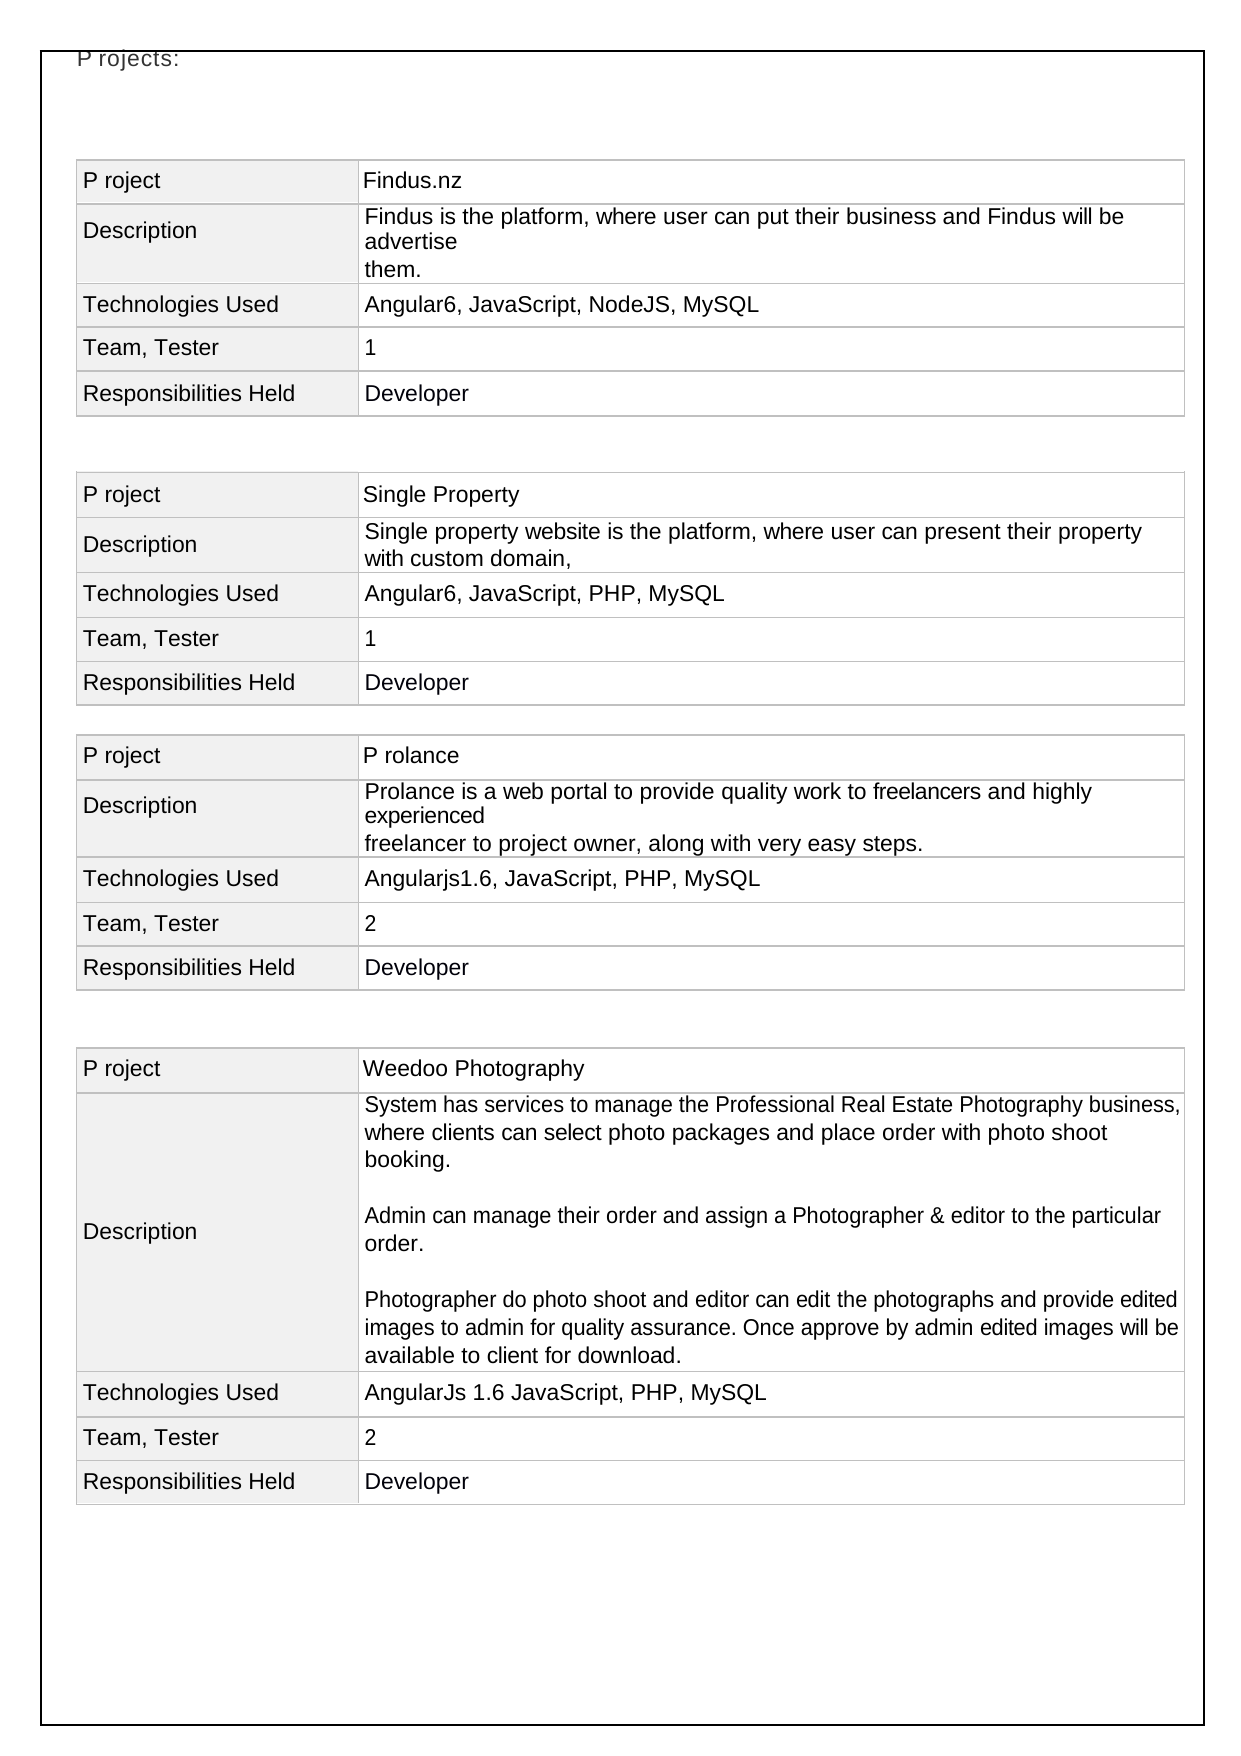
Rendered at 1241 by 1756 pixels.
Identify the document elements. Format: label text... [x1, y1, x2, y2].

table_cell Developer [359, 662, 1184, 704]
table_header P roject [77, 161, 358, 202]
table_header P roject [77, 1049, 358, 1092]
table_cell Developer [359, 1461, 1184, 1503]
table_cell Technologies Used [77, 573, 358, 617]
table_cell Single property website is the platform, where user can present their property with custom domain, [359, 518, 1184, 571]
table_cell Responsibilities Held [77, 662, 358, 704]
table_cell AngularJs 1.6 JavaScript, PHP, MySQL [359, 1372, 1184, 1416]
table_cell Angular6, JavaScript, PHP, MySQL [359, 573, 1184, 617]
table_cell Team, Tester [77, 328, 358, 370]
table_cell Team, Tester [77, 1418, 358, 1460]
table_cell Description [77, 781, 358, 856]
table_cell Angular6, JavaScript, NodeJS, MySQL [359, 284, 1184, 326]
table_cell Responsibilities Held [77, 947, 358, 989]
table_header P roject [77, 473, 358, 517]
table_header Single Property [359, 473, 1184, 517]
table_cell Technologies Used [77, 284, 358, 326]
table_cell Description [77, 1094, 358, 1371]
table_header Findus.nz [359, 161, 1184, 202]
table_cell Technologies Used [77, 858, 358, 902]
table_cell System has services to manage the Professional Real Estate Photography business, where clients can select photo packages and place order with photo shoot booking. Admin can manage their order and assign a Photographer & editor to the particular order. Photographer do photo shoot and editor can edit the photographs and provide edited images to admin for quality assurance. Once approve by admin edited images will be available to client for download. [359, 1094, 1184, 1371]
table_header Weedoo Photography [359, 1049, 1184, 1092]
table_cell Description [77, 205, 358, 282]
table_cell 1 [359, 328, 1184, 370]
table_cell Responsibilities Held [77, 1461, 358, 1503]
table_cell Team, Tester [77, 903, 358, 945]
text P rojects: [77, 52, 1203, 72]
table_header P roject [77, 736, 358, 779]
table_cell Technologies Used [77, 1372, 358, 1416]
table_cell Developer [359, 947, 1184, 989]
table_cell Team, Tester [77, 618, 358, 661]
table_cell 1 [359, 618, 1184, 661]
table_cell Findus is the platform, where user can put their business and Findus will be advertise them. [359, 205, 1184, 282]
table_cell Prolance is a web portal to provide quality work to freelancers and highly experienced freelancer to project owner, along with very easy steps. [359, 781, 1184, 856]
table_cell Developer [359, 372, 1184, 415]
table_cell 2 [359, 1418, 1184, 1460]
table_cell Description [77, 518, 358, 571]
table_cell Angularjs1.6, JavaScript, PHP, MySQL [359, 858, 1184, 902]
table_cell 2 [359, 903, 1184, 945]
table_header P rolance [359, 736, 1184, 779]
table_cell Responsibilities Held [77, 372, 358, 415]
